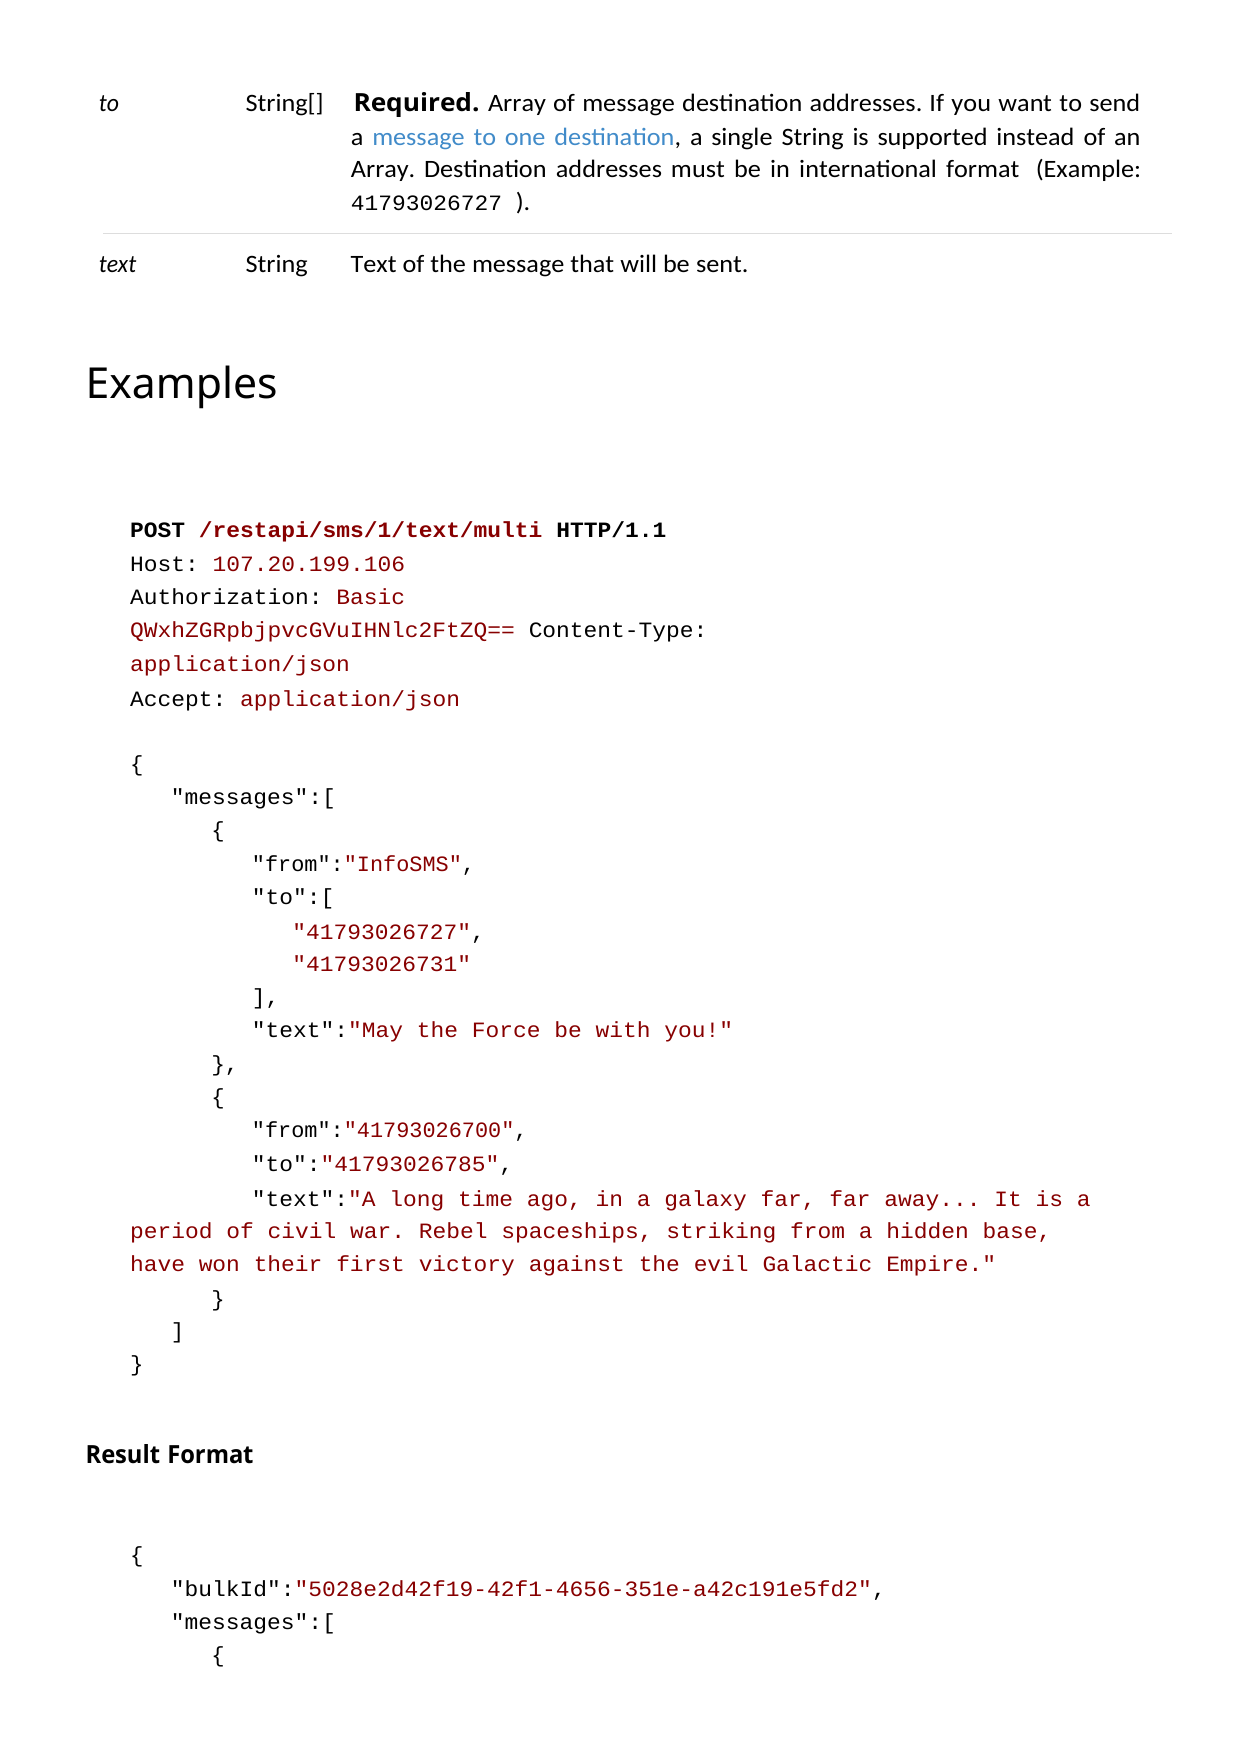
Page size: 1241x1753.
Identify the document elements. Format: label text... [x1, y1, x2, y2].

text text String Text of the message that will be sent. [99, 248, 1142, 278]
text { [130, 1544, 1142, 1569]
text { [211, 1086, 1142, 1111]
text { [211, 819, 1142, 844]
text "text":"May the Force be with you!" [252, 1020, 1142, 1044]
subtitle POST /restapi/sms/1/text/multi HTTP/1.1 [130, 519, 1142, 544]
text } [211, 1287, 1142, 1311]
text { [211, 1644, 1142, 1669]
text "bulkId":"5028e2d42f19-42f1-4656-351e-a42c191e5fd2", [171, 1578, 1142, 1603]
text { [130, 753, 1142, 778]
text "text":"A long time ago, in a galaxy far, far away... It is a [252, 1187, 1142, 1211]
text } [130, 1353, 1142, 1378]
text "messages":[ [171, 1611, 1142, 1636]
text ] [171, 1320, 1142, 1345]
text "messages":[ [171, 786, 1142, 811]
text "from":"InfoSMS", "to":[ [252, 853, 556, 911]
text Examples [85, 352, 1142, 411]
text ], [252, 986, 1142, 1011]
subtitle Result Format [85, 1436, 1142, 1470]
text to String[] Required. Array of message destination addresses. If you want to send a message to one destination, a single String is supported instead of an Array. Destination addresses must be in international format (Example: 41793026727 ). [99, 84, 1141, 217]
text Authorization: Basic QWxhZGRpbjpvcGVuIHNlc2FtZQ== Content-Type: application/json [130, 586, 793, 678]
text Accept: application/json [130, 686, 1142, 711]
text period of civil war. Rebel spaceships, striking from a hidden base, have won their first victory against the evil Galactic Empire." [130, 1220, 1104, 1278]
text "from":"41793026700", "to":"41793026785", [252, 1120, 556, 1178]
text Host: 107.20.199.106 [130, 553, 1142, 577]
text "41793026731" [292, 953, 1142, 978]
text "41793026727", [292, 920, 1142, 944]
text }, [211, 1053, 1142, 1078]
